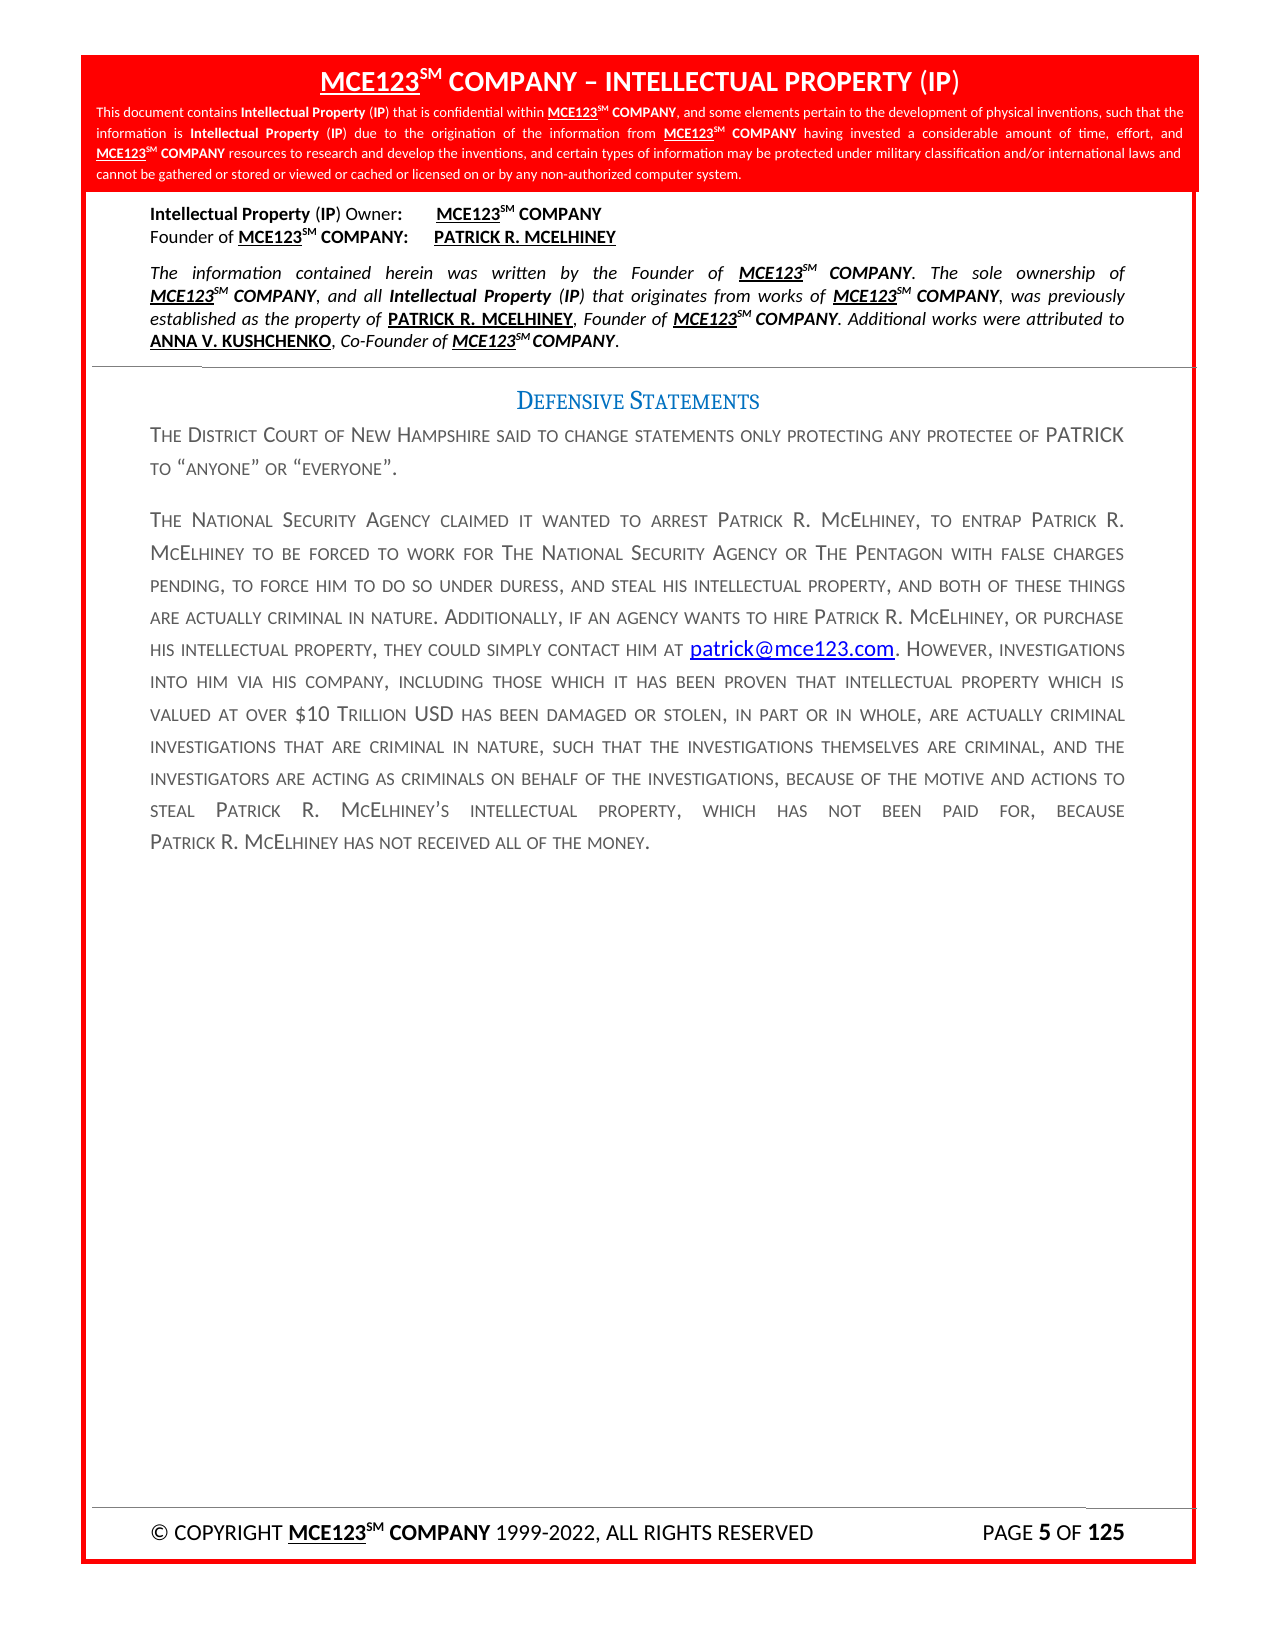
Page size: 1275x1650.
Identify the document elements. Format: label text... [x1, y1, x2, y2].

subtitle Defensive Statements [150, 385, 1125, 416]
text The District Court of New Hampshire said to change statements only protecting any protectee of PATRICK to “anyone” or “everyone”. [150, 420, 1125, 481]
text The National Security Agency claimed it wanted to arrest Patrick R. McElhiney, to entrap Patrick R. McElhiney to be forced to work for The National Security Agency or The Pentagon with false charges pending, to force him to do so under duress, and steal his intellectual property, and both of these things are actually criminal in nature. Additionally, if an agency wants to hire Patrick R. McElhiney, or purchase his intellectual property, they could simply contact him at patrick@mce123.com. However, investigations into him via his company, including those which it has been proven that intellectual property which is valued at over $10 Trillion USD has been damaged or stolen, in part or in whole, are actually criminal investigations that are criminal in nature, such that the investigations themselves are criminal, and the investigators are acting as criminals on behalf of the investigations, because of the motive and actions to steal Patrick R. McElhiney’s intellectual property, which has not been paid for, because Patrick R. McElhiney has not received all of the money. [150, 506, 1125, 856]
